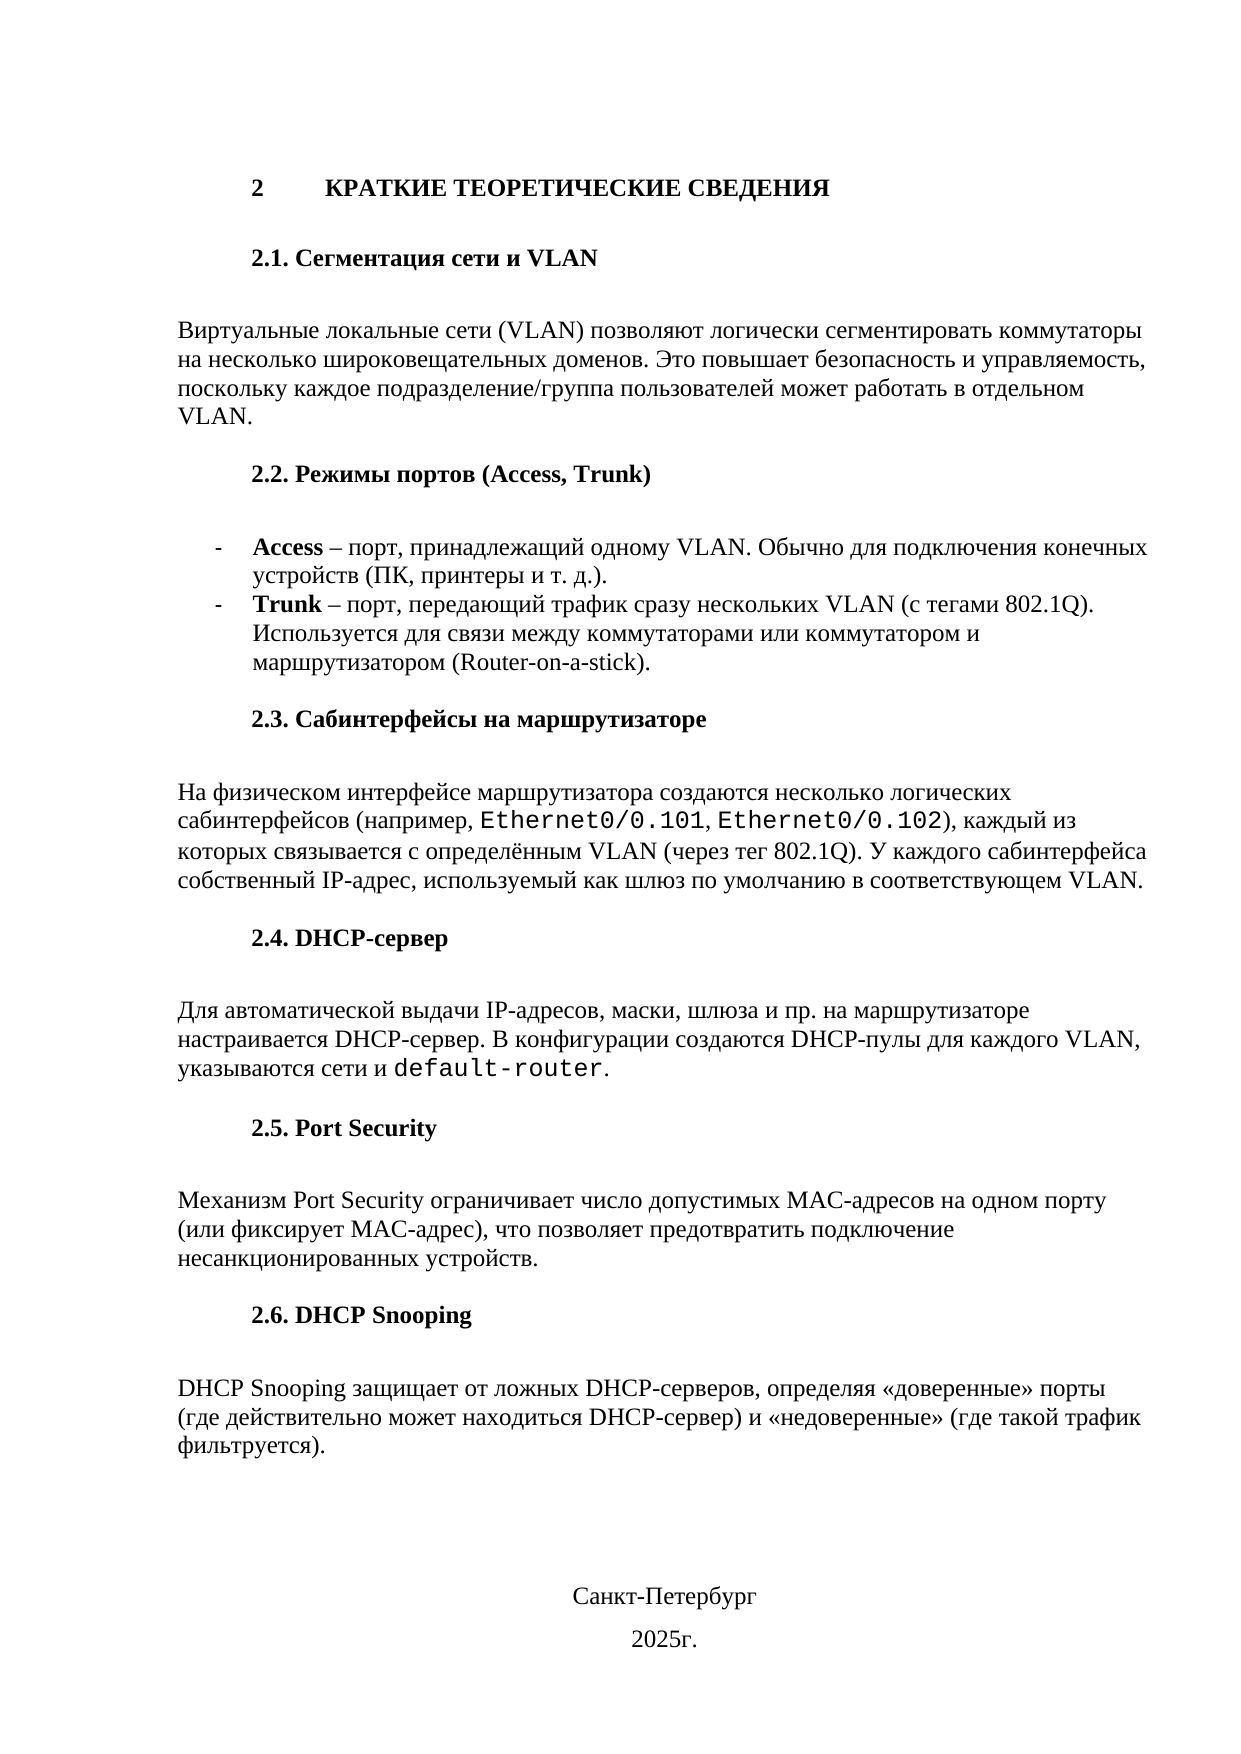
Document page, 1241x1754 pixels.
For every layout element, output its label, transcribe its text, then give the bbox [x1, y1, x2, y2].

subtitle 2.5. Port Security [251, 1113, 1093, 1142]
subtitle 2.6. DHCP Snooping [251, 1301, 1093, 1329]
text На физическом интерфейсе маршрутизатора создаются несколько логических сабинтерфейсов (например, Ethernet0/0.101, Ethernet0/0.102), каждый из которых связывается с определённым VLAN (через тег 802.1Q). У каждого сабинтерфейса собственный IP-адрес, используемый как шлюз по умолчанию в соответствующем VLAN. [177, 777, 1152, 894]
subtitle 2.2. Режимы портов (Access, Trunk) [251, 459, 1093, 488]
subtitle 2.3. Сабинтерфейсы на маршрутизаторе [251, 704, 1093, 733]
subtitle 2.4. DHCP-сервер [251, 923, 1093, 952]
subtitle 2.1. Сегментация сети и VLAN [251, 243, 1093, 272]
list Access – порт, принадлежащий одному VLAN. Обычно для подключения конечных устройств (ПК, принтеры и т. д.). [215, 532, 1152, 589]
text DHCP Snooping защищает от ложных DHCP-серверов, определяя «доверенные» порты (где действительно может находиться DHCP-сервер) и «недоверенные» (где такой трафик фильтруется). [177, 1373, 1152, 1459]
text Для автоматической выдачи IP-адресов, маски, шлюза и пр. на маршрутизаторе настраивается DHCP-сервер. В конфигурации создаются DHCP-пулы для каждого VLAN, указываются сети и default-router. [177, 995, 1152, 1084]
subtitle КРАТКИЕ ТЕОРЕТИЧЕСКИЕ СВЕДЕНИЯ [251, 173, 1152, 201]
text Механизм Port Security ограничивает число допустимых MAC-адресов на одном порту (или фиксирует MAC-адрес), что позволяет предотвратить подключение несанкционированных устройств. [177, 1185, 1152, 1271]
list Trunk – порт, передающий трафик сразу нескольких VLAN (с тегами 802.1Q). Используется для связи между коммутаторами или коммутатором и маршрутизатором (Router-on-a-stick). [215, 589, 1152, 675]
text Виртуальные локальные сети (VLAN) позволяют логически сегментировать коммутаторы на несколько широковещательных доменов. Это повышает безопасность и управляемость, поскольку каждое подразделение/группа пользователей может работать в отдельном VLAN. [177, 315, 1152, 430]
